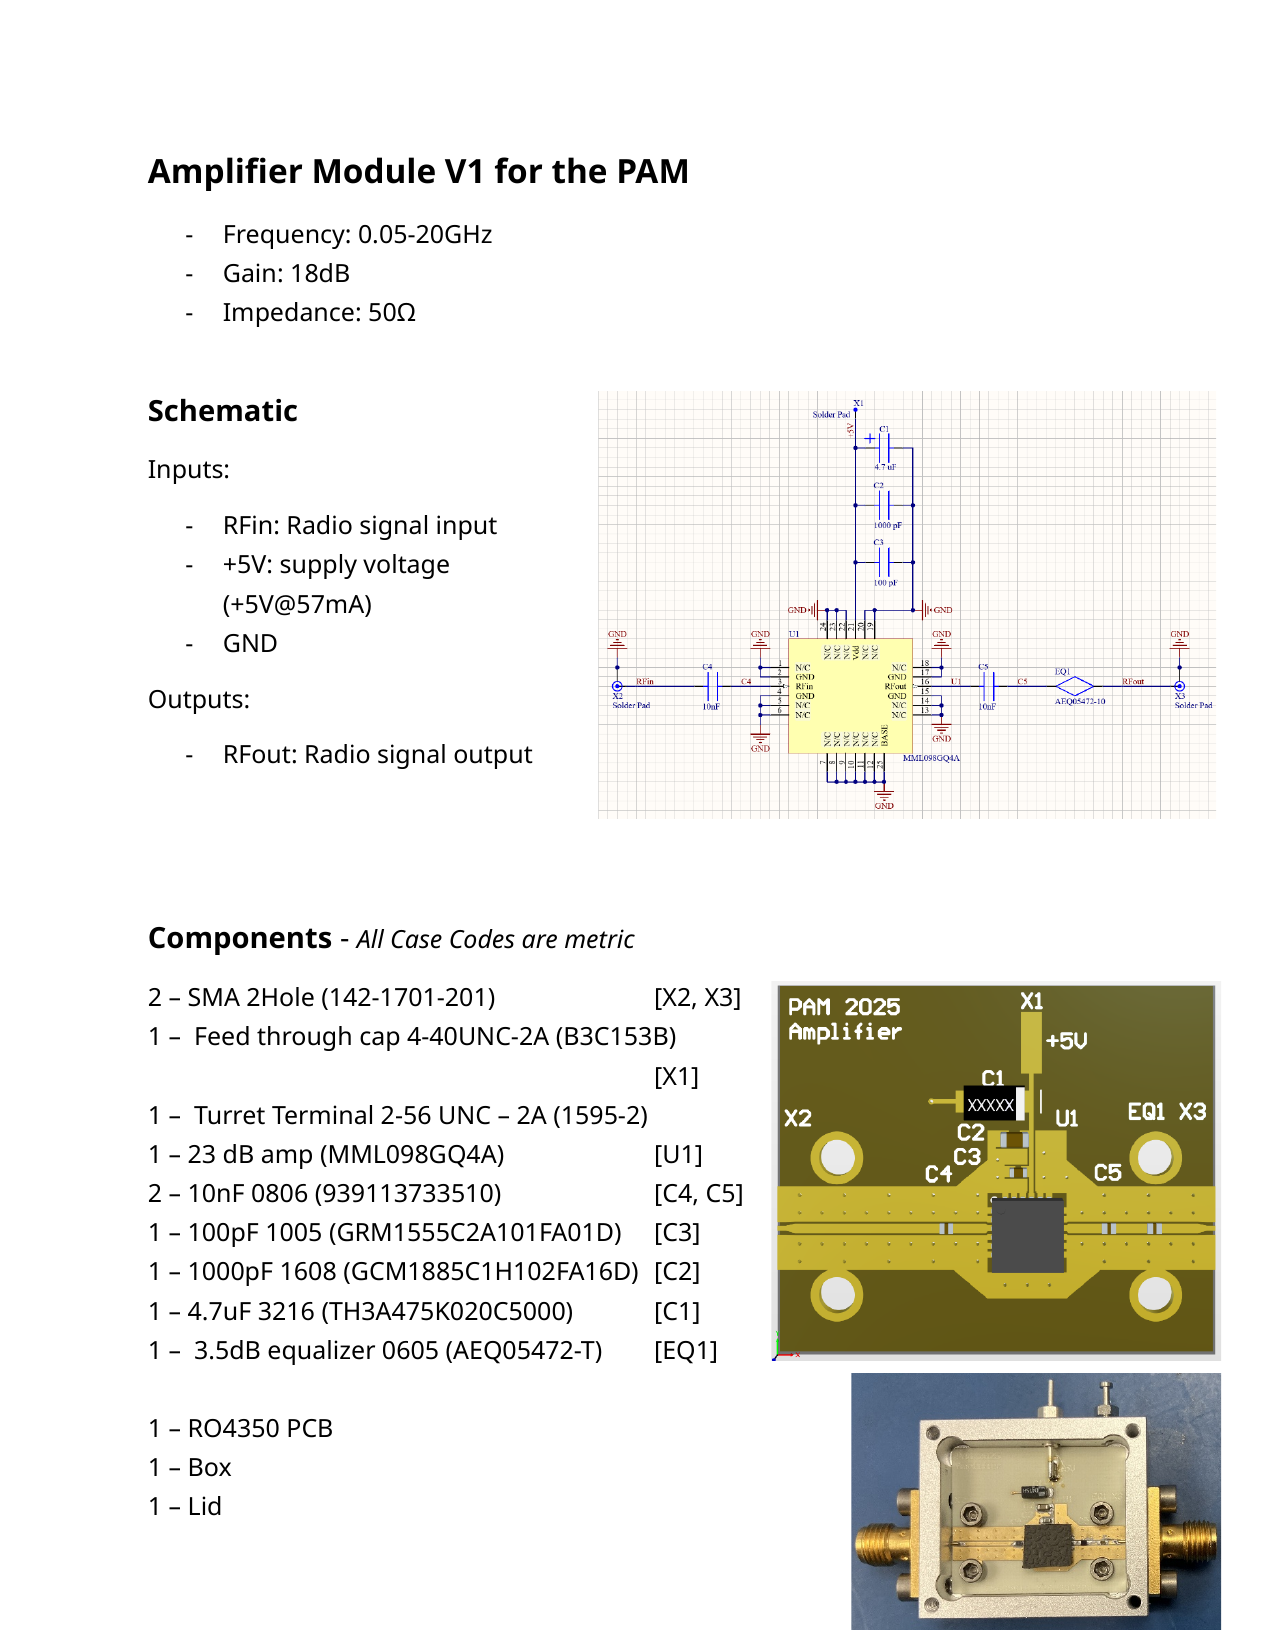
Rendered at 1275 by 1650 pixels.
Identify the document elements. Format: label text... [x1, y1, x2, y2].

text Components - All Case Codes are metric [148, 917, 1127, 957]
list Gain: 18dB [185, 256, 1127, 290]
picture [771, 981, 1222, 1361]
text Outputs: [148, 681, 598, 715]
text Inputs: [148, 452, 598, 486]
list Frequency: 0.05-20GHz [185, 216, 1127, 251]
text Schematic [148, 390, 1127, 429]
picture [851, 1373, 1222, 1630]
list RFin: Radio signal input [185, 508, 598, 542]
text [148, 980, 1127, 1523]
list GND [185, 625, 598, 659]
list RFout: Radio signal output [185, 737, 598, 771]
picture [598, 391, 1217, 819]
list Impedance: 50Ω [185, 295, 1127, 329]
text Amplifier Module V1 for the PAM [148, 148, 1127, 193]
list +5V: supply voltage (+5V@57mA) [185, 547, 598, 620]
